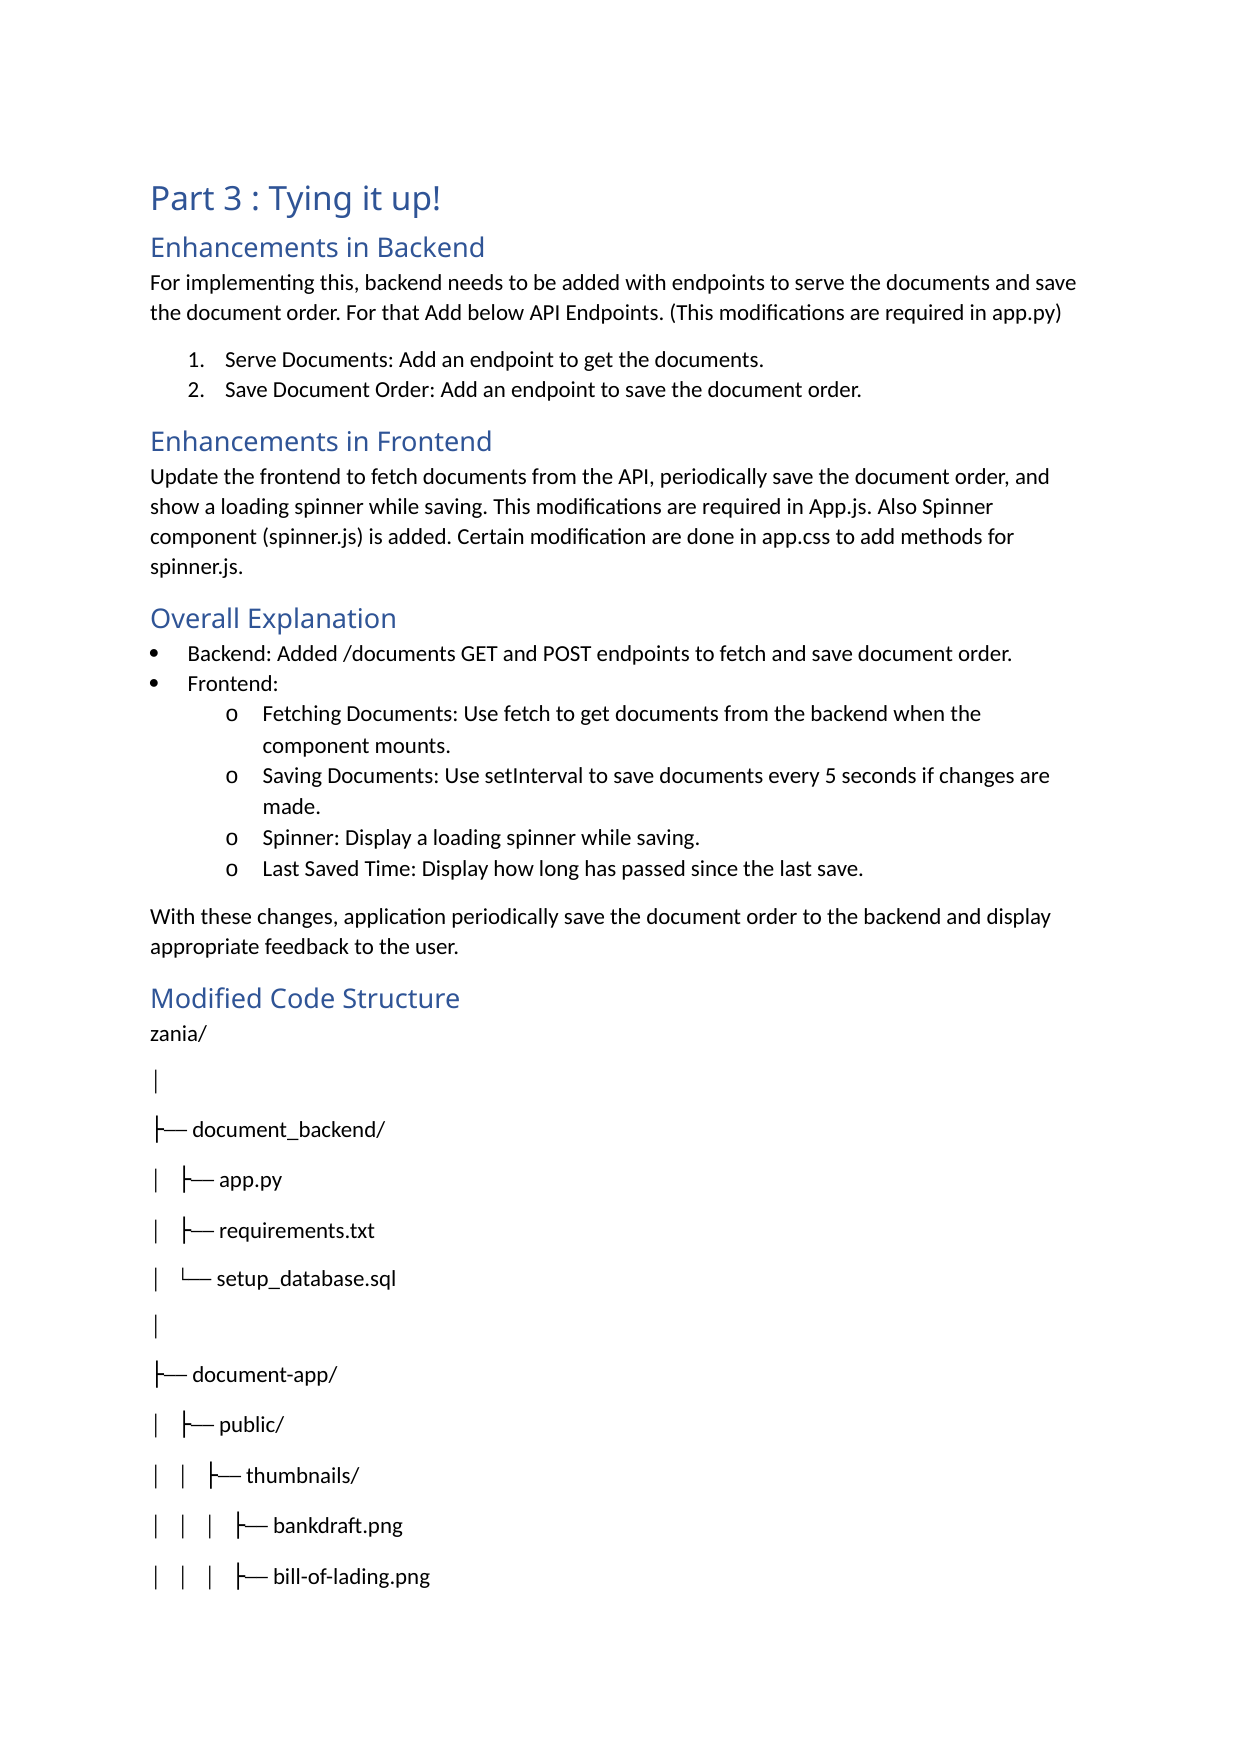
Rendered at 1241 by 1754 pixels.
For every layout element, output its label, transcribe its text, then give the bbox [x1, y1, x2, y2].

list Frontend: [150, 669, 1090, 697]
text │ ├── app.py [150, 1163, 1090, 1194]
text │ ├── requirements.txt [150, 1214, 1090, 1245]
subtitle Part 3 : Tying it up! [150, 175, 1090, 220]
subtitle Enhancements in Frontend [150, 422, 1090, 459]
text For implementing this, backend needs to be added with endpoints to serve the documents and save the document order. For that Add below API Endpoints. (This modifications are required in app.py) [150, 268, 1090, 326]
subtitle Modified Code Structure [150, 979, 1090, 1016]
list Saving Documents: Use setInterval to save documents every 5 seconds if changes are made. [225, 761, 1090, 821]
text │ [150, 1311, 1090, 1339]
text With these changes, application periodically save the document order to the backend and display appropriate feedback to the user. [150, 902, 1090, 961]
list Serve Documents: Add an endpoint to get the documents. [187, 345, 1090, 373]
subtitle Overall Explanation [150, 599, 1090, 636]
text │ [150, 1066, 1090, 1094]
list Backend: Added /documents GET and POST endpoints to fetch and save document order. [150, 639, 1090, 667]
text │ │ │ ├── bankdraft.png [150, 1509, 1090, 1540]
text Update the frontend to fetch documents from the API, periodically save the document order, and show a loading spinner while saving. This modifications are required in App.js. Also Spinner component (spinner.js) is added. Certain modification are done in app.css to add methods for spinner.js. [150, 462, 1090, 581]
text │ │ │ ├── bill-of-lading.png [150, 1559, 1090, 1591]
text zania/ [150, 1019, 1090, 1047]
text ├── document-app/ [150, 1358, 1090, 1389]
subtitle Enhancements in Backend [150, 228, 1090, 265]
text │ ├── public/ [150, 1408, 1090, 1439]
text ├── document_backend/ [150, 1113, 1090, 1144]
list Last Saved Time: Display how long has passed since the last save. [225, 854, 1090, 883]
list Fetching Documents: Use fetch to get documents from the backend when the component mounts. [225, 699, 1090, 759]
list Save Document Order: Add an endpoint to save the document order. [187, 375, 1090, 403]
text │ │ ├── thumbnails/ [150, 1459, 1090, 1490]
text │ └── setup_database.sql [150, 1264, 1090, 1292]
list Spinner: Display a loading spinner while saving. [225, 823, 1090, 852]
